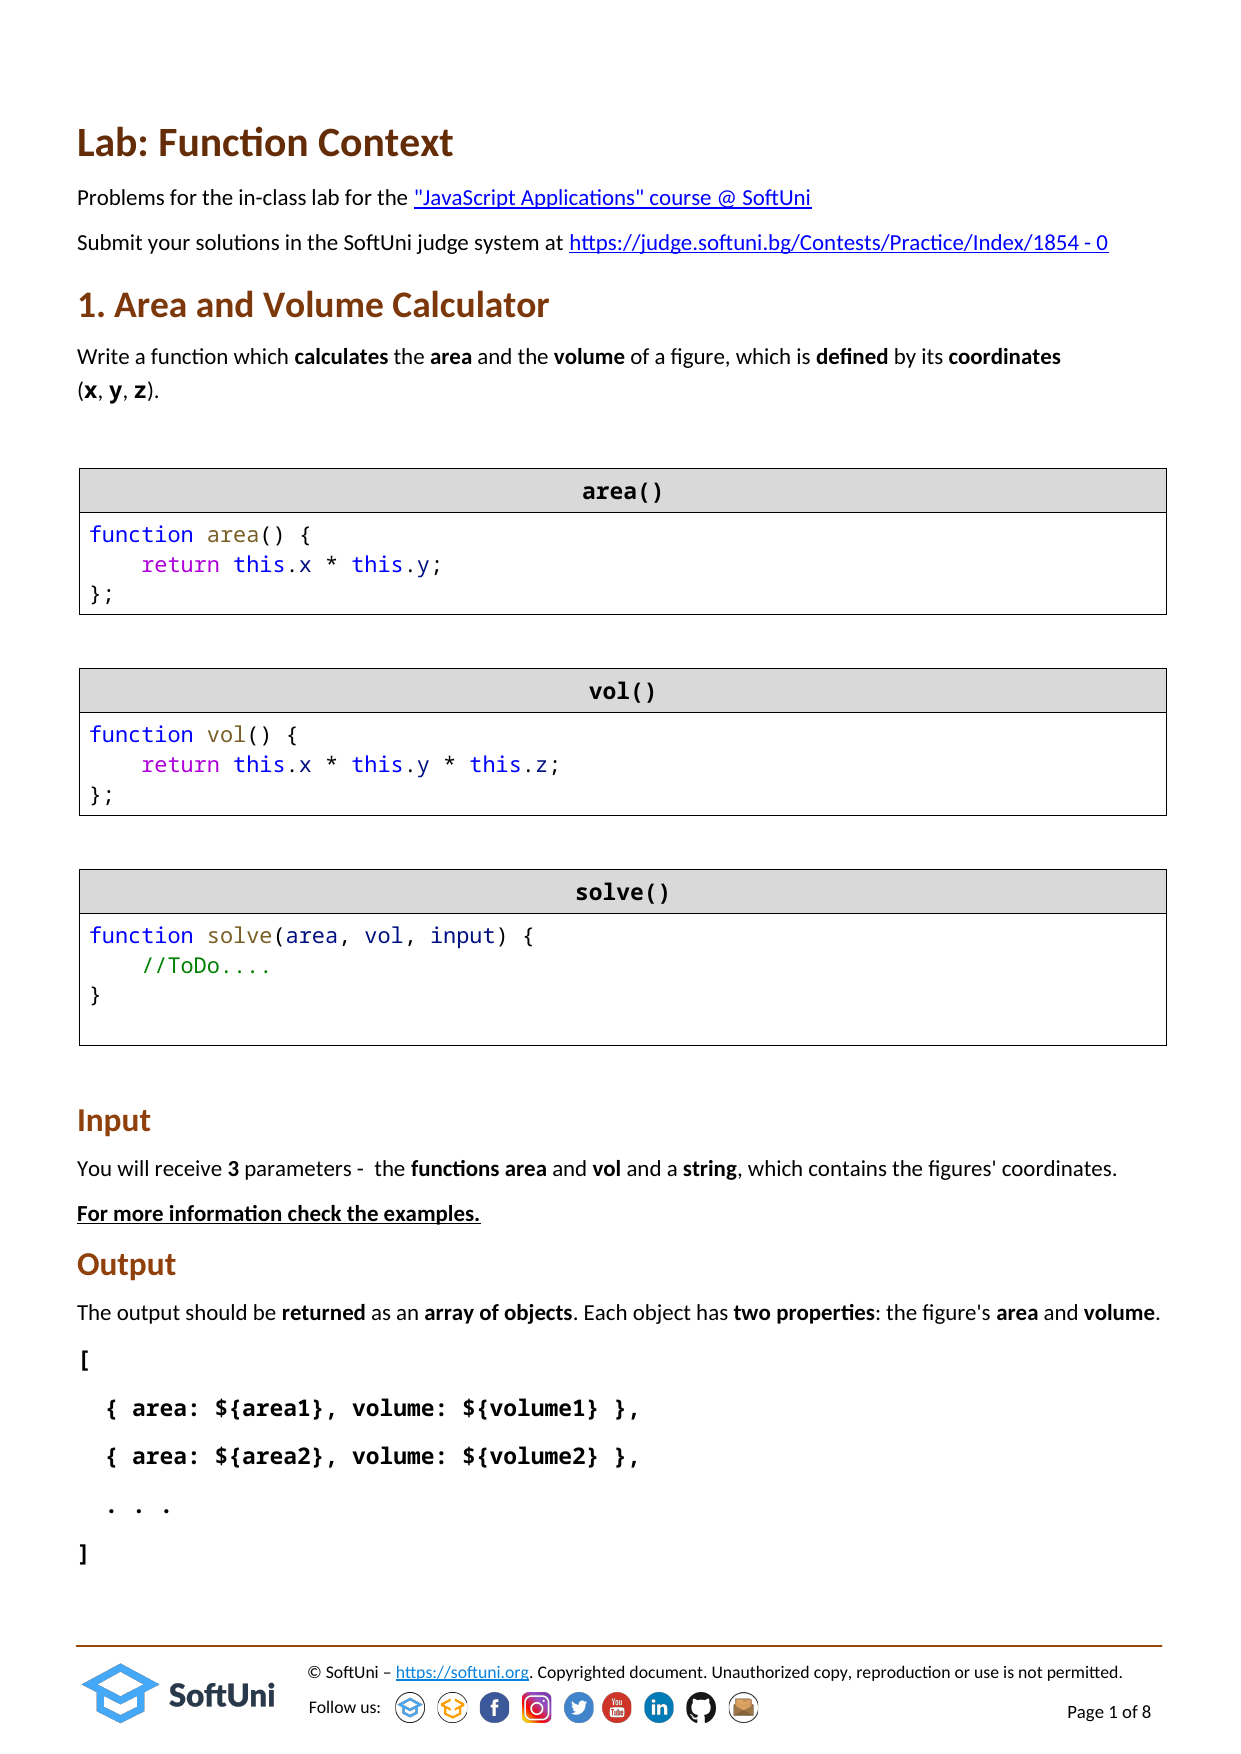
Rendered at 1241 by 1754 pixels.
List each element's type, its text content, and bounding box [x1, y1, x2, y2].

picture [75, 1658, 281, 1729]
picture [658, 1705, 667, 1714]
picture [522, 1692, 552, 1723]
text [ [77, 1343, 1163, 1374]
picture [479, 1692, 510, 1723]
text { area: ${area2}, volume: ${volume2} }, [77, 1440, 1163, 1471]
picture [686, 1692, 716, 1723]
text { area: ${area1}, volume: ${volume1} }, [77, 1392, 1163, 1423]
picture [665, 1714, 674, 1723]
text You will receive 3 parameters - the functions area and vol and a string, which contains the figures' coordinates. [77, 1154, 1163, 1182]
subtitle Area and Volume Calculator [77, 281, 1163, 327]
text Problems for the in-class lab for the "JavaScript Applications" course @ SoftUni [77, 183, 1163, 211]
text ] [77, 1537, 1163, 1568]
text Submit your solutions in the SoftUni judge system at https://judge.softuni.bg/Contests/Practice/Index/1854 - 0 [77, 228, 1163, 256]
subtitle Lab: Function Context [77, 116, 1163, 167]
text For more information check the examples. [77, 1199, 1163, 1227]
subtitle Output [77, 1243, 1163, 1284]
table_cell function area() { return this.x * this.y; }; [80, 513, 1166, 614]
table_header vol() [80, 669, 1166, 712]
picture [644, 1692, 653, 1701]
text The output should be returned as an array of objects. Each object has two properties: the figure's area and volume. [77, 1298, 1163, 1327]
picture [728, 1692, 759, 1723]
subtitle Input [77, 1099, 1163, 1140]
table_cell function solve(area, vol, input) { //ToDo.... } [80, 914, 1166, 1045]
picture [395, 1692, 425, 1723]
text Write a function which calculates the area and the volume of a figure, which is defined by its coordinates (x, y, z). [77, 342, 1163, 406]
table_header solve() [80, 870, 1166, 913]
picture [437, 1692, 468, 1723]
table_header area() [80, 469, 1166, 512]
text . . . [77, 1488, 1163, 1520]
table_cell function vol() { return this.x * this.y * this.z; }; [80, 713, 1166, 814]
picture [665, 1692, 674, 1701]
picture [564, 1692, 594, 1723]
picture [644, 1714, 653, 1723]
picture [602, 1692, 632, 1723]
